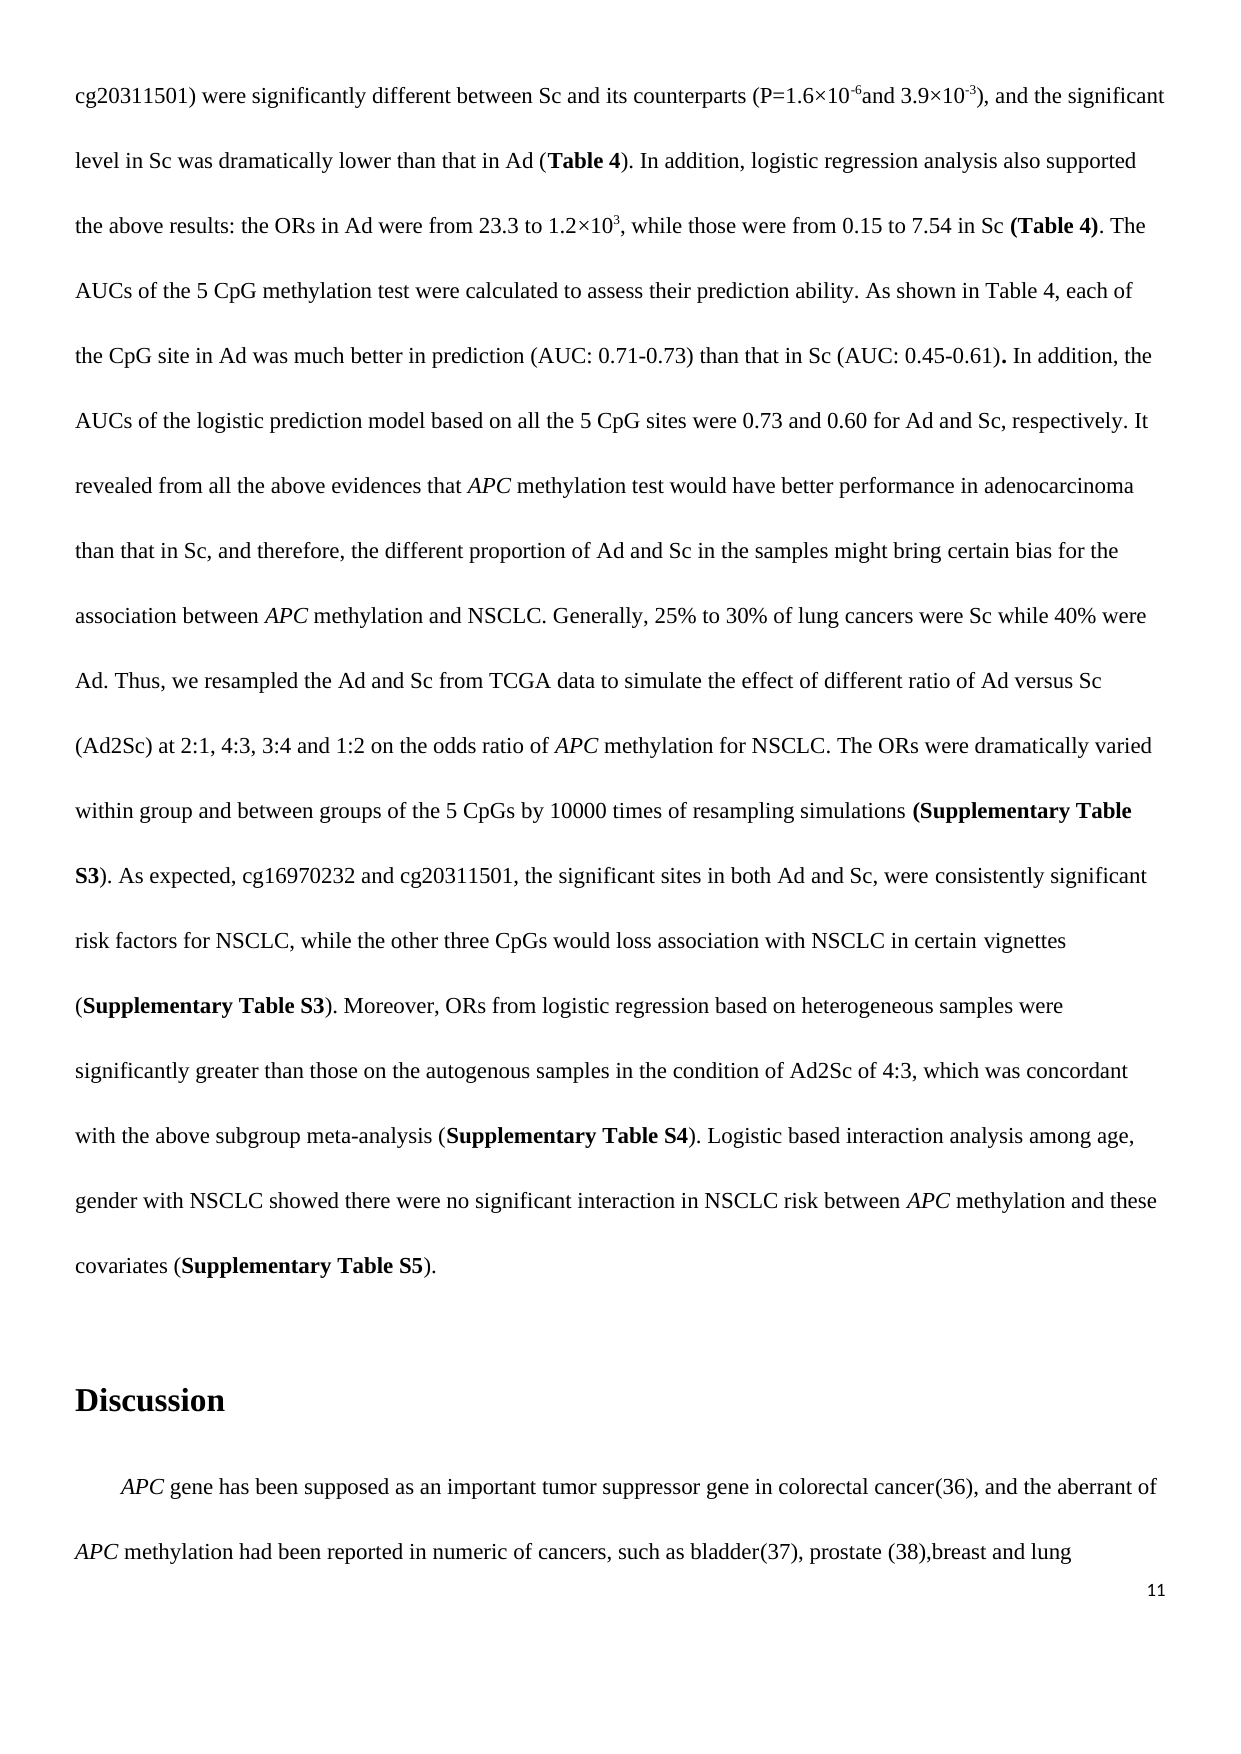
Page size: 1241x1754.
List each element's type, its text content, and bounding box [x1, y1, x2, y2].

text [75, 79, 1165, 1282]
text Discussion [75, 1367, 1165, 1432]
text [75, 1470, 1165, 1568]
